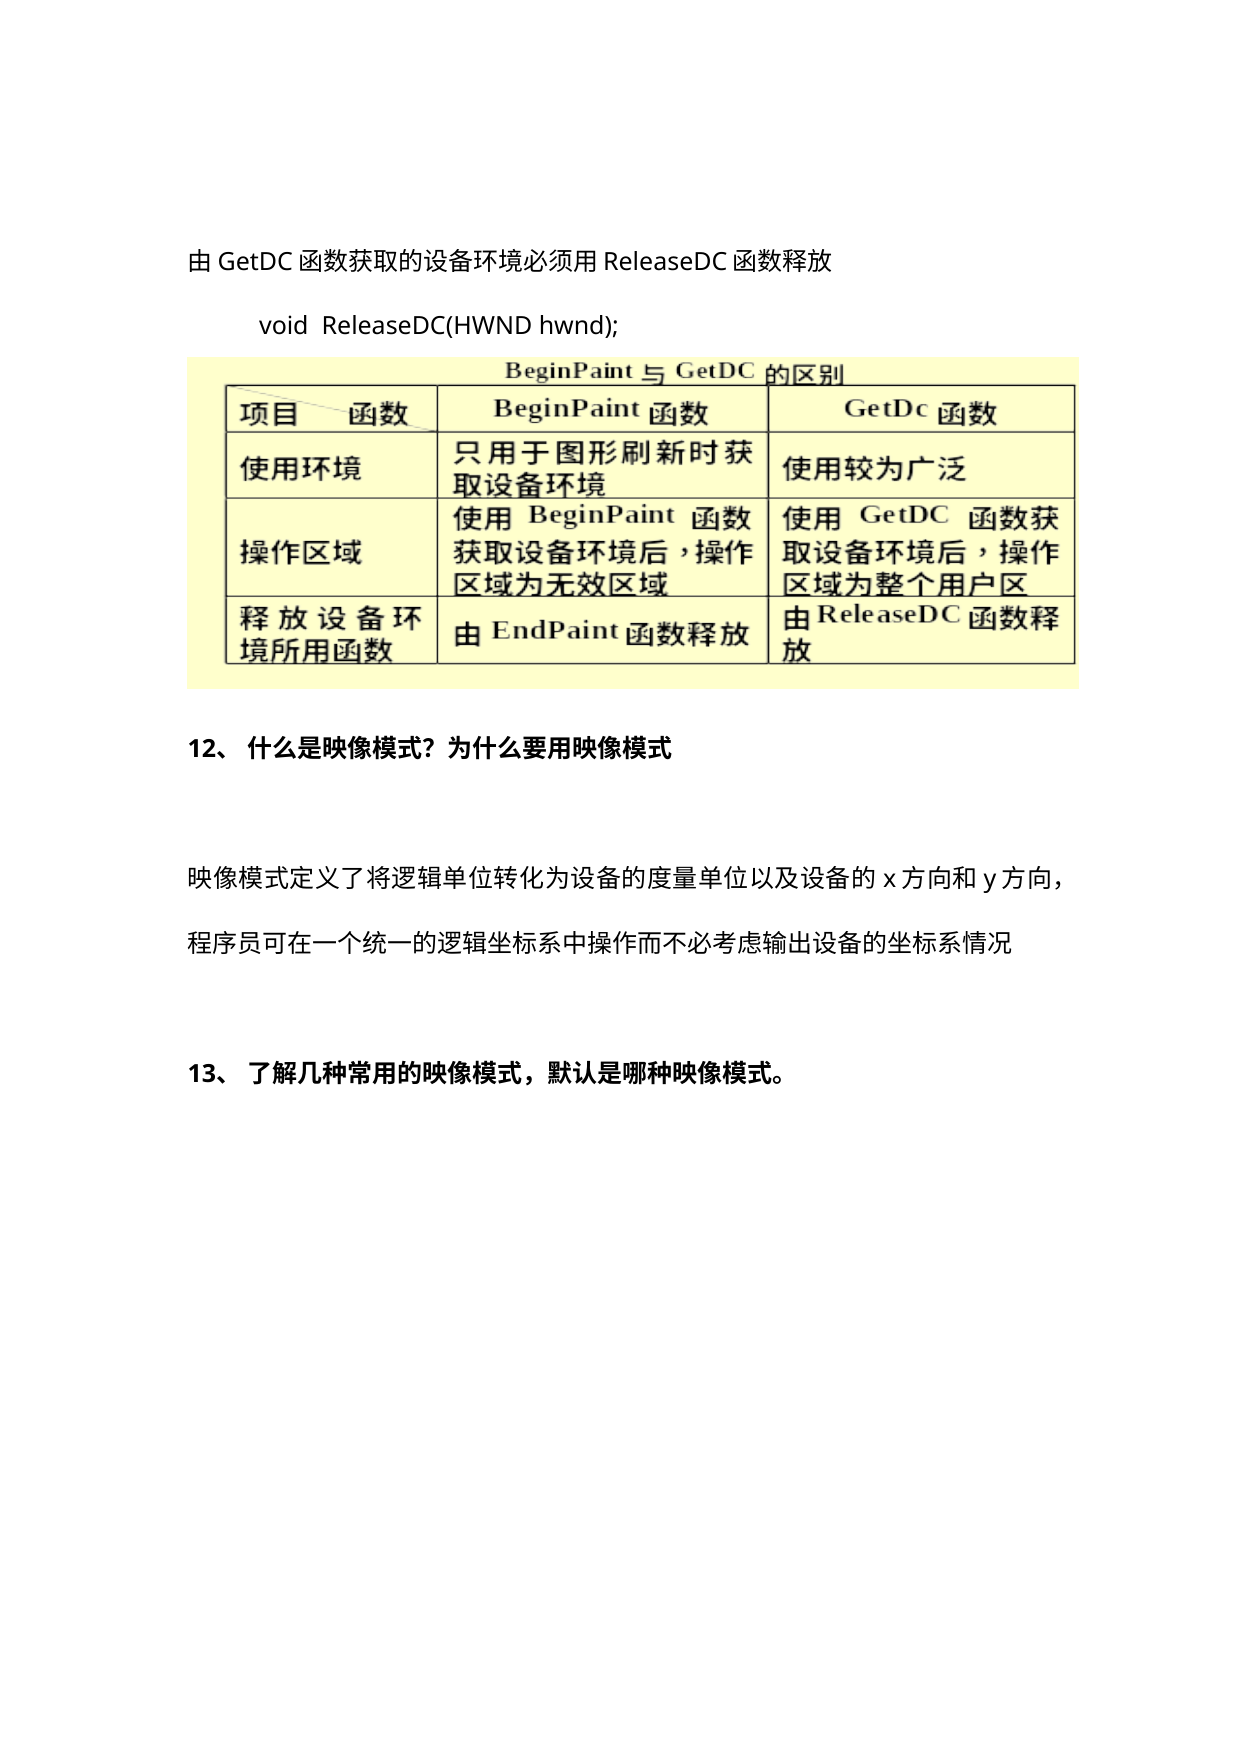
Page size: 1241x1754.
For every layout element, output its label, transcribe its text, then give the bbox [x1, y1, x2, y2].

list 映像模式定义了将逻辑单位转化为设备的度量单位以及设备的x方向和y方向，程序员可在一个统一的逻辑坐标系中操作而不必考虑输出设备的坐标系情况 [187, 844, 1053, 974]
list 12、 什么是映像模式？为什么要用映像模式 [187, 714, 1053, 779]
list 由GetDC函数获取的设备环境必须用ReleaseDC函数释放 [187, 227, 1053, 292]
list void ReleaseDC(HWND hwnd); [187, 292, 1053, 357]
list 13、 了解几种常用的映像模式，默认是哪种映像模式。 [187, 974, 1053, 1104]
